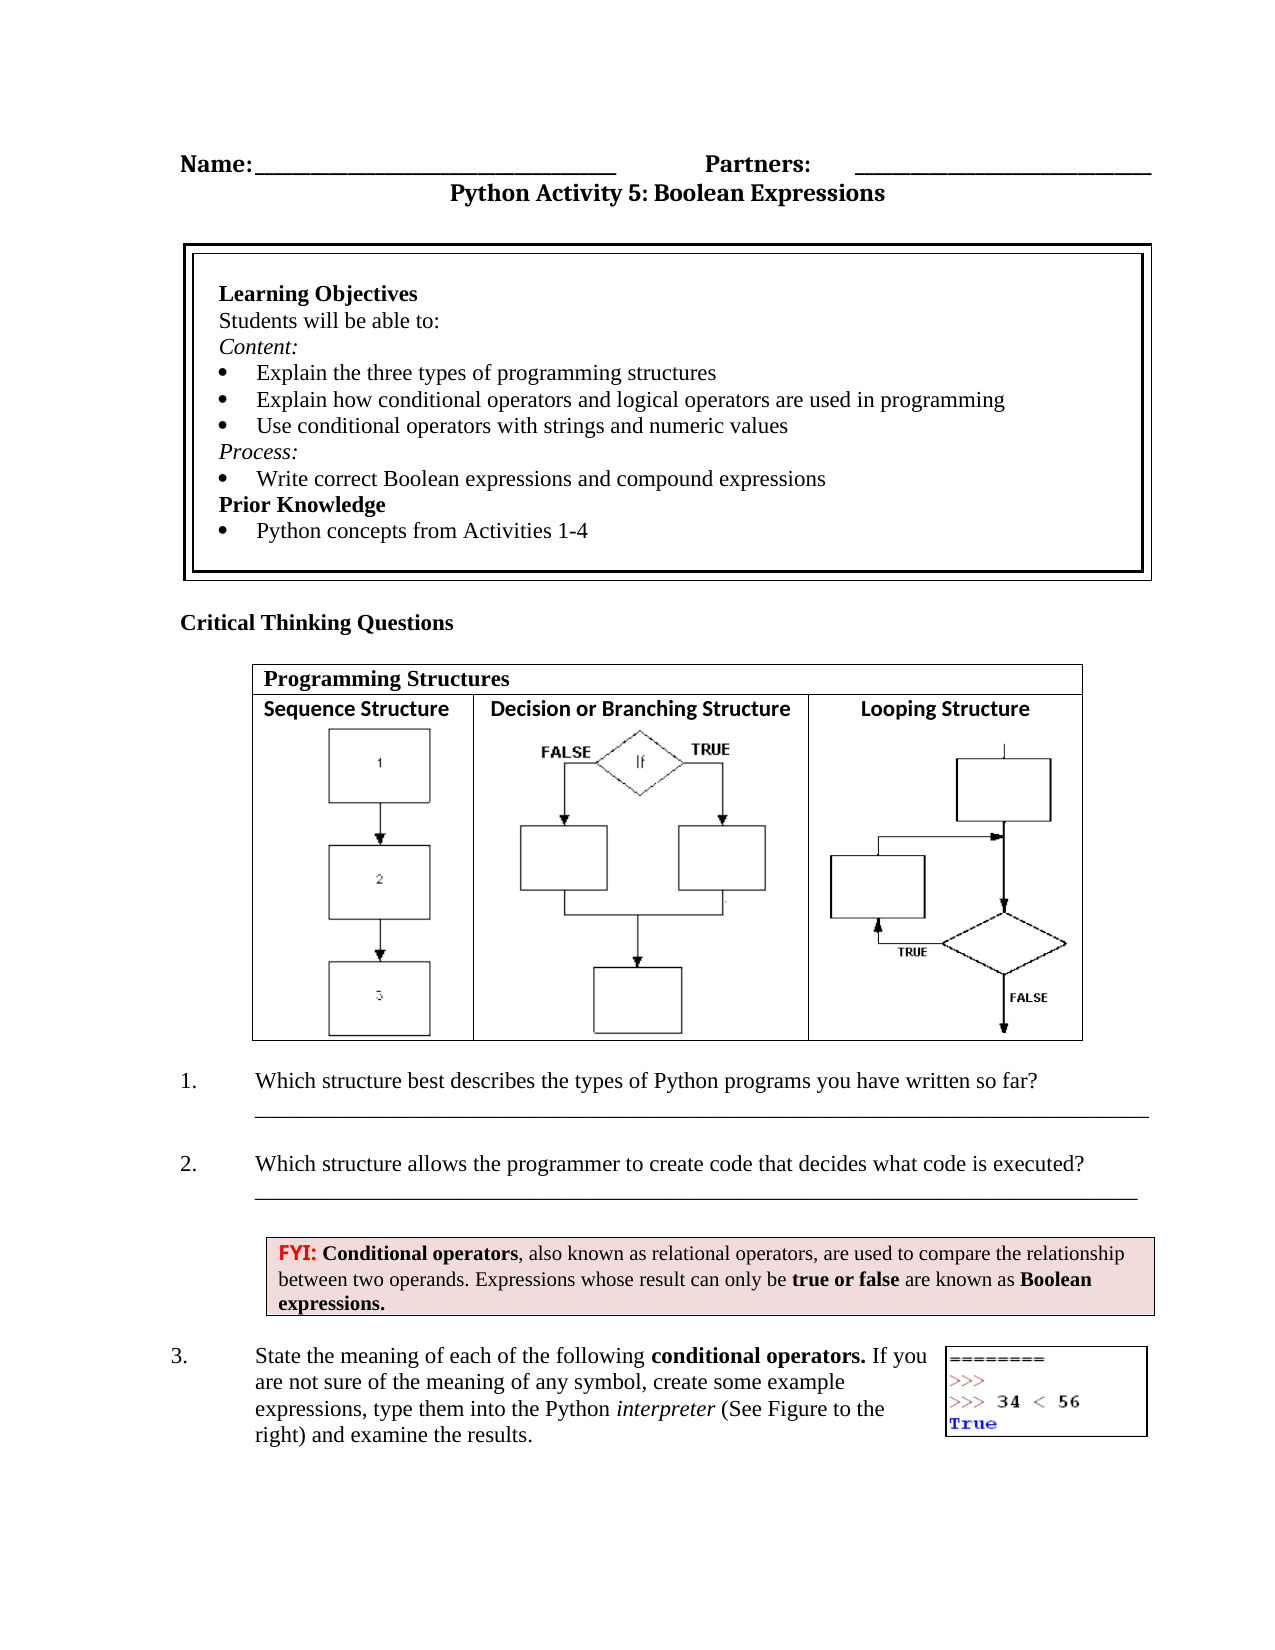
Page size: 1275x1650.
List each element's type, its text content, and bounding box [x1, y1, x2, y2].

text Python Activity 5: Boolean Expressions [180, 179, 1155, 207]
text Name: _______________________________________ Partners: ________________________________ [180, 150, 1155, 179]
table_header Programming Structures [253, 665, 1082, 693]
table_cell Looping Structure [809, 695, 1082, 1040]
text Critical Thinking Questions [180, 609, 1155, 636]
picture [947, 1347, 1146, 1436]
table_header Learning Objectives Students will be able to: Content: Explain the three types of programming structures Explain how conditional operators and logical operators are used in programming Use conditional operators with strings and numeric values Process: Write correct Boolean expressions and compound expressions Prior Knowledge Python concepts from Activities 1-4 [189, 246, 1147, 570]
picture [319, 724, 439, 1038]
table_cell Decision or Branching Structure [474, 695, 808, 1040]
list 3. State the meaning of each of the following conditional operators. If you are not sure of the meaning of any symbol, create some example expressions, type them into the Python interpreter (See Figure to the right) and examine the results. [171, 1342, 1155, 1447]
list _____________________________________________________________________________ [217, 1177, 1155, 1203]
text 2. Which structure allows the programmer to create code that decides what code is executed? [180, 1150, 1155, 1177]
table_cell Sequence Structure [253, 695, 473, 1040]
text 1. Which structure best describes the types of Python programs you have written so far? [180, 1067, 1155, 1094]
table_header FYI: Conditional operators, also known as relational operators, are used to compare the relationship between two operands. Expressions whose result can only be true or false are known as Boolean expressions. [267, 1238, 1154, 1314]
list ______________________________________________________________________________ [217, 1094, 1155, 1120]
